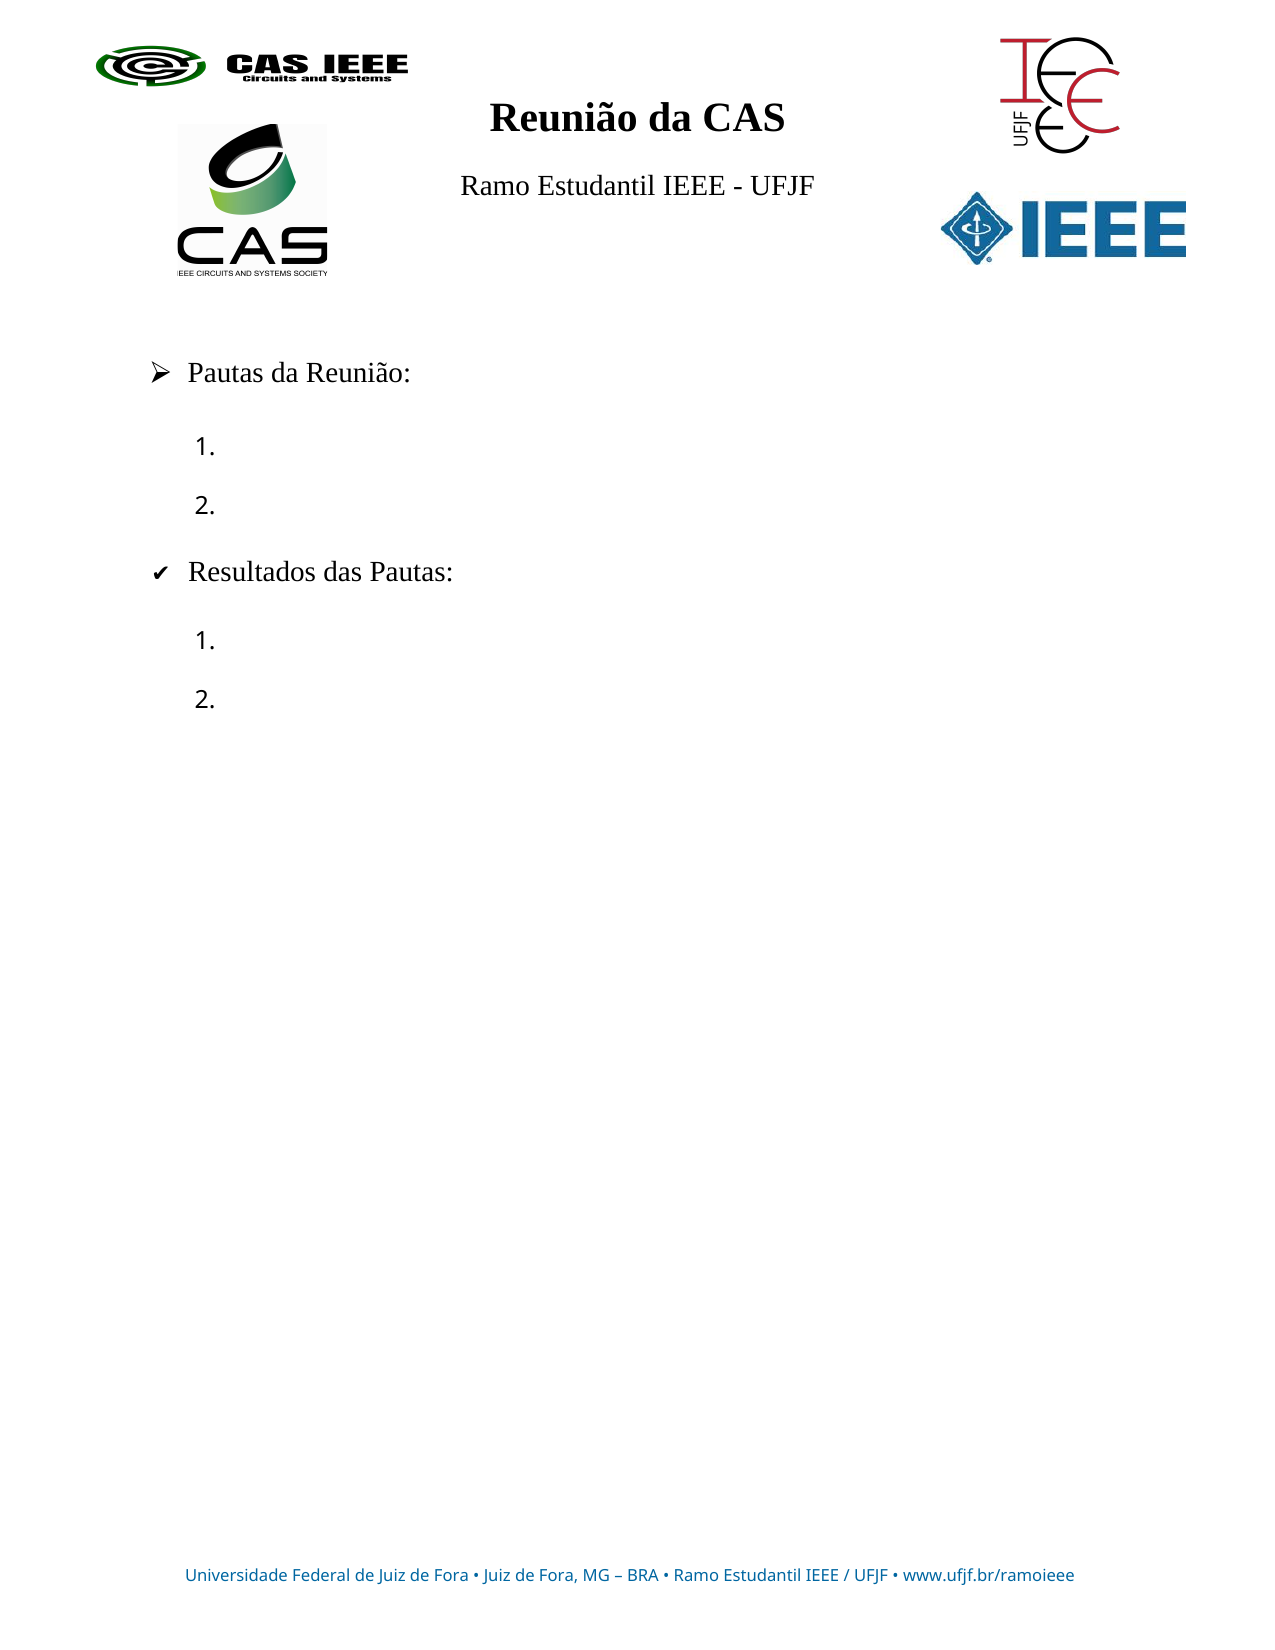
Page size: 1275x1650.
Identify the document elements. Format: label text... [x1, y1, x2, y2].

list Pautas da Reunião: [150, 339, 1125, 399]
picture [981, 16, 1146, 169]
picture [940, 191, 1186, 265]
picture [70, 0, 435, 276]
list Resultados das Pautas: [151, 548, 1125, 594]
